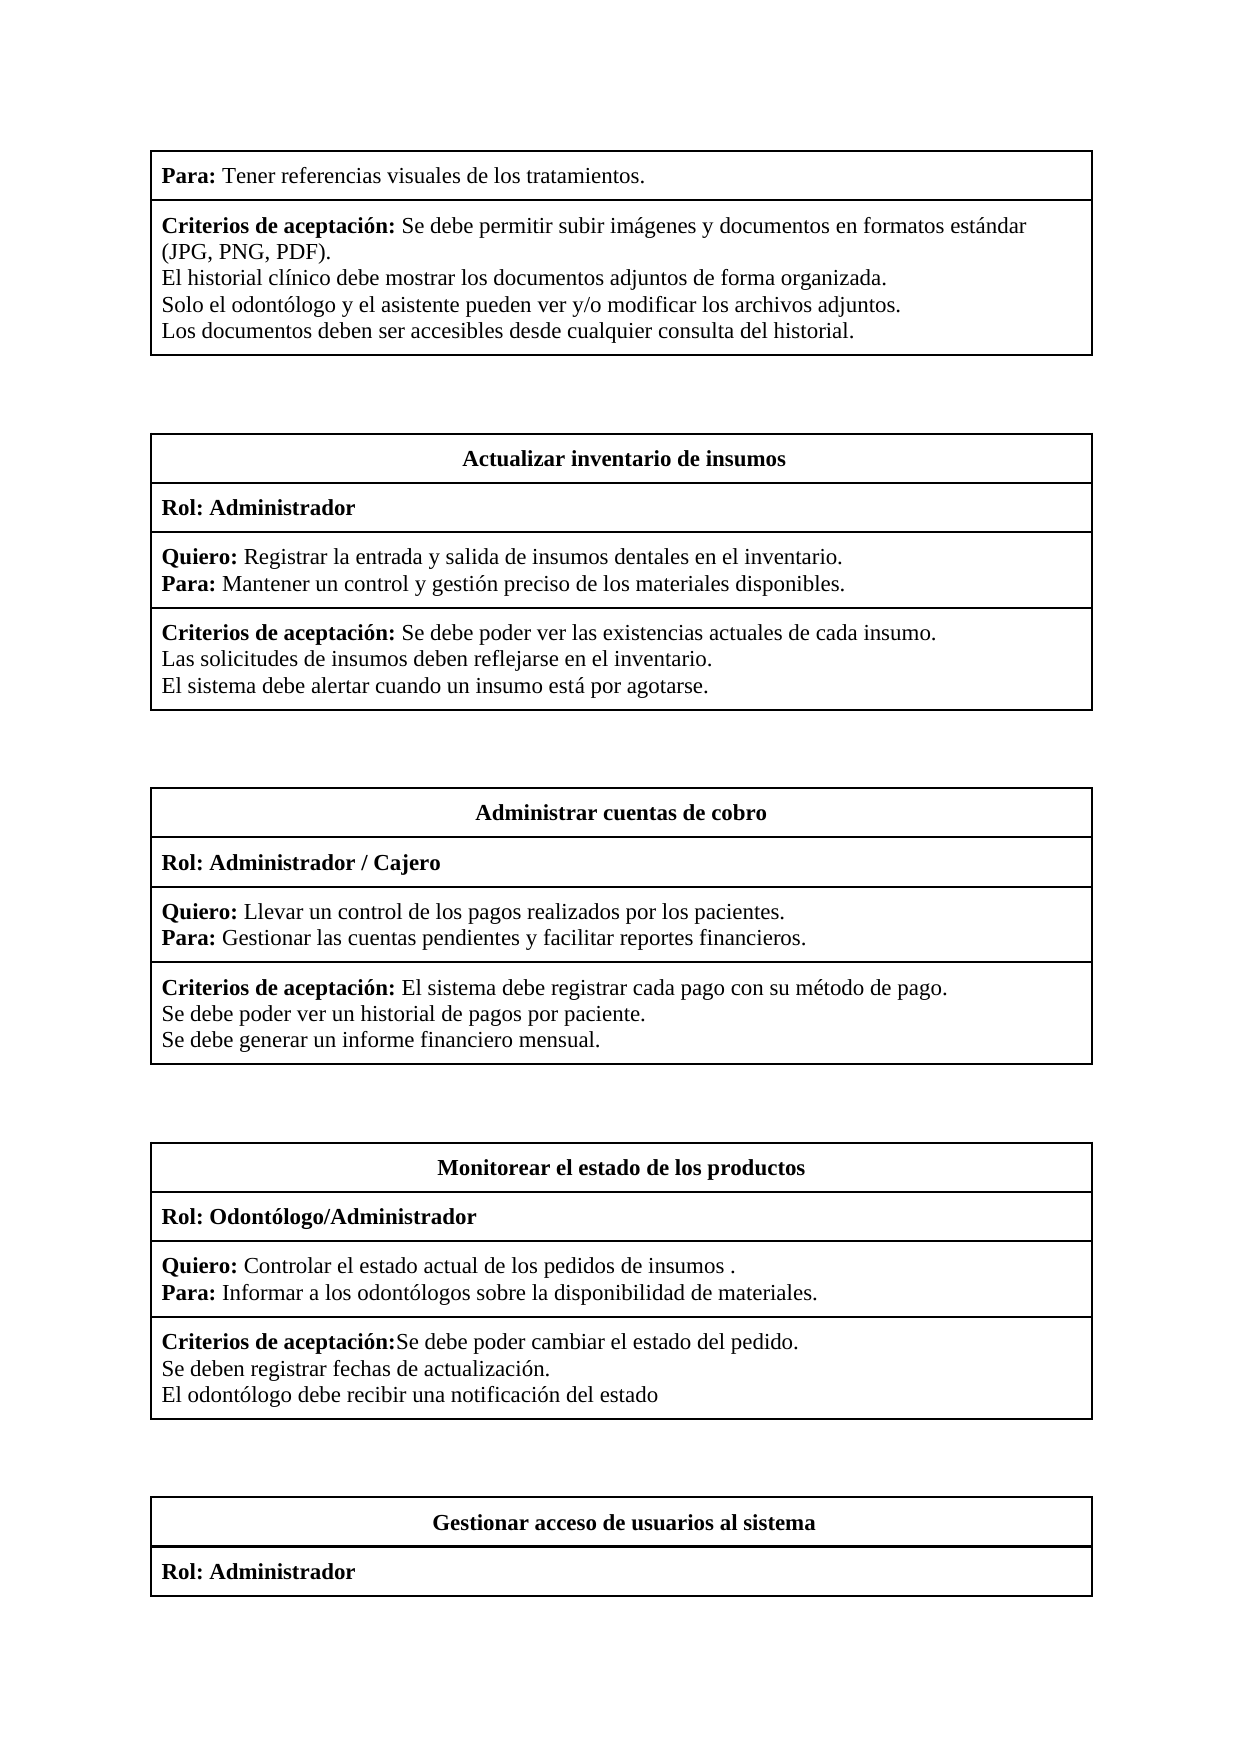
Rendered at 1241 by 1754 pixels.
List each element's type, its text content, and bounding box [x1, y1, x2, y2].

table_cell Quiero: Controlar el estado actual de los pedidos de insumos . Para: Informar a los odontólogos sobre la disponibilidad de materiales. [152, 1242, 1091, 1316]
table_header Monitorear el estado de los productos [152, 1144, 1091, 1191]
table_cell Criterios de aceptación: El sistema debe registrar cada pago con su método de pago. Se debe poder ver un historial de pagos por paciente. Se debe generar un informe financiero mensual. [152, 963, 1091, 1063]
table_cell Criterios de aceptación: Se debe poder ver las existencias actuales de cada insumo. Las solicitudes de insumos deben reflejarse en el inventario. El sistema debe alertar cuando un insumo está por agotarse. [152, 609, 1091, 708]
table_header Gestionar acceso de usuarios al sistema [152, 1498, 1091, 1545]
table_cell Quiero: Registrar la entrada y salida de insumos dentales en el inventario. Para: Mantener un control y gestión preciso de los materiales disponibles. [152, 533, 1091, 607]
table_cell Rol: Administrador [152, 1548, 1091, 1595]
table_cell Quiero: Llevar un control de los pagos realizados por los pacientes. Para: Gestionar las cuentas pendientes y facilitar reportes financieros. [152, 888, 1091, 961]
table_header Actualizar inventario de insumos [152, 435, 1091, 482]
table_cell Rol: Administrador [152, 484, 1091, 531]
table_cell Rol: Odontólogo/Administrador [152, 1193, 1091, 1240]
table_header Administrar cuentas de cobro [152, 789, 1091, 836]
table_cell Rol: Administrador / Cajero [152, 838, 1091, 886]
table_cell Criterios de aceptación:Se debe poder cambiar el estado del pedido. Se deben registrar fechas de actualización. El odontólogo debe recibir una notificación del estado [152, 1318, 1091, 1418]
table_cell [152, 152, 1091, 199]
table_cell Criterios de aceptación: Se debe permitir subir imágenes y documentos en formatos estándar (JPG, PNG, PDF). El historial clínico debe mostrar los documentos adjuntos de forma organizada. Solo el odontólogo y el asistente pueden ver y/o modificar los archivos adjuntos. Los documentos deben ser accesibles desde cualquier consulta del historial. [152, 201, 1091, 354]
